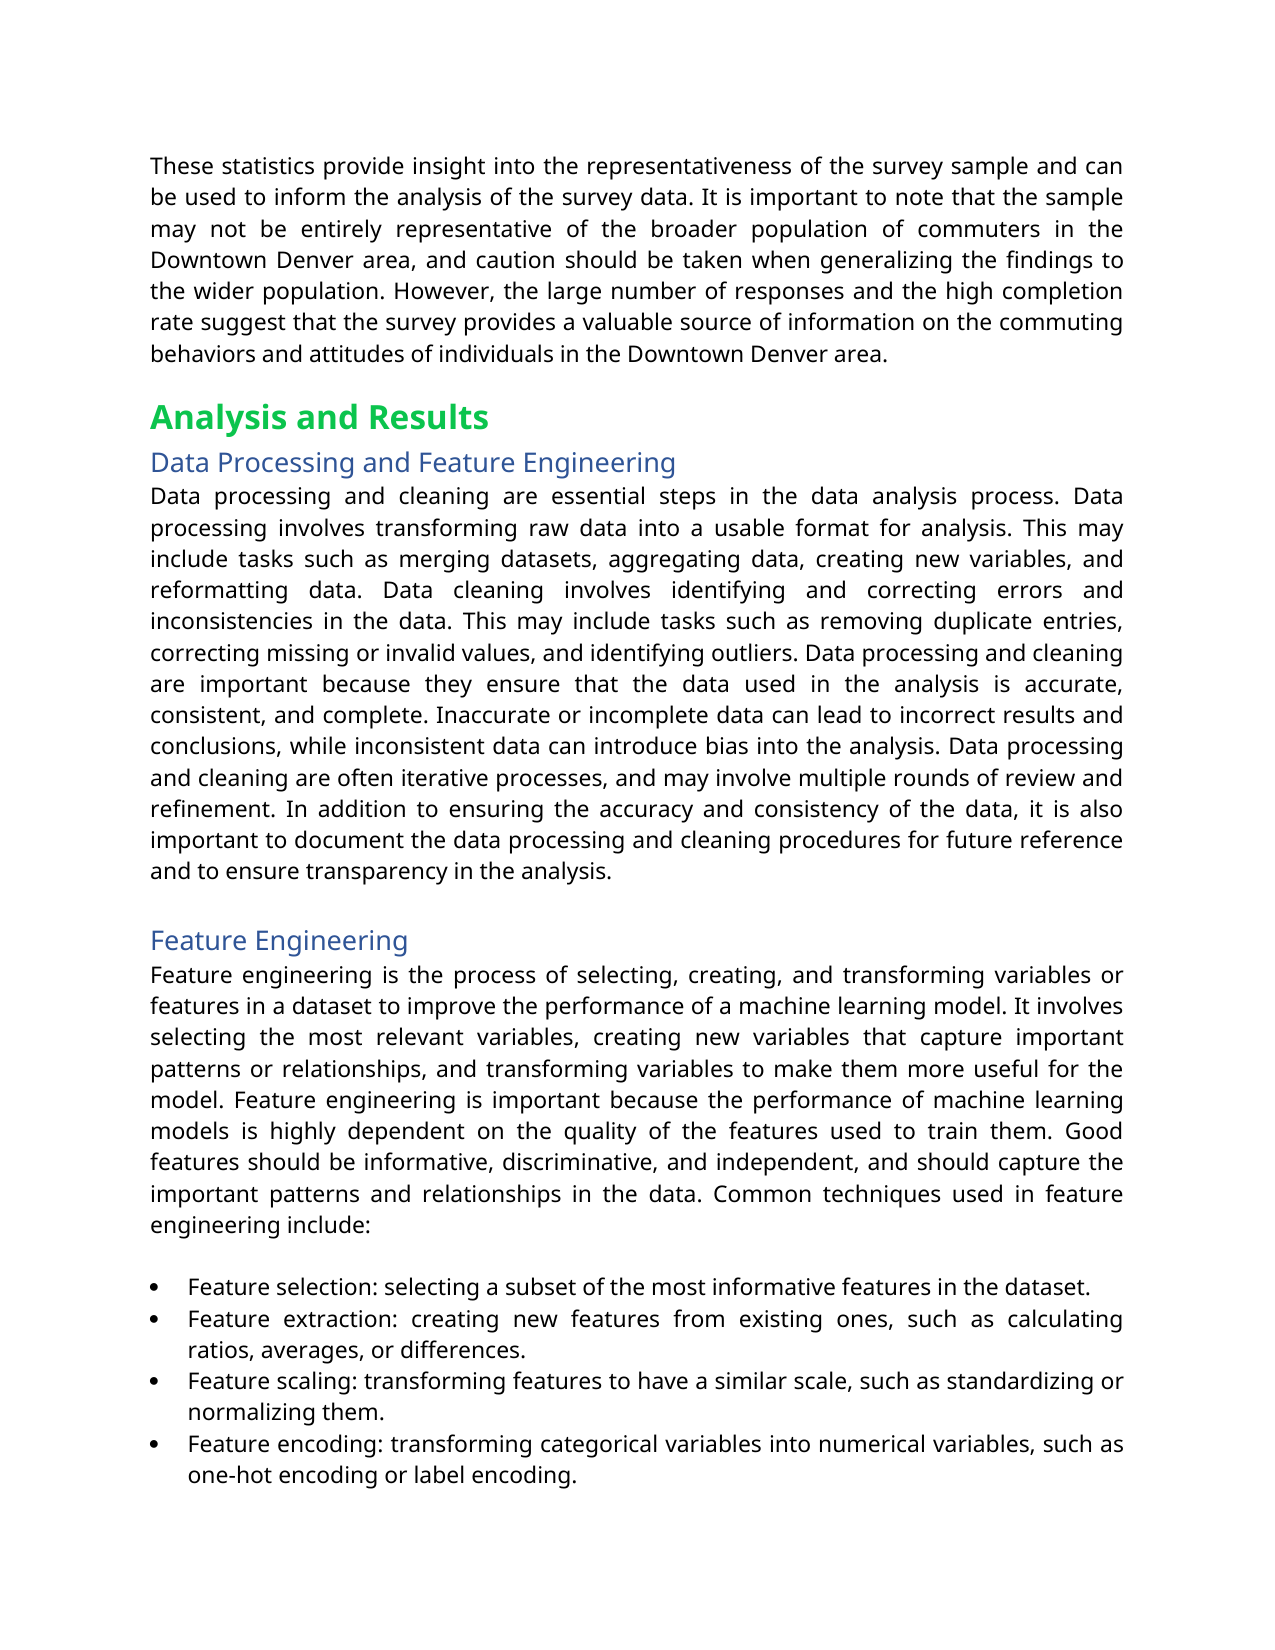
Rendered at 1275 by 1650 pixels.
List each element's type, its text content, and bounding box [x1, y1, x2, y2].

list Feature encoding: transforming categorical variables into numerical variables, such as one-hot encoding or label encoding. [150, 1427, 1125, 1490]
text These statistics provide insight into the representativeness of the survey sample and can be used to inform the analysis of the survey data. It is important to note that the sample may not be entirely representative of the broader population of commuters in the Downtown Denver area, and caution should be taken when generalizing the findings to the wider population. However, the large number of responses and the high completion rate suggest that the survey provides a valuable source of information on the commuting behaviors and attitudes of individuals in the Downtown Denver area. [150, 150, 1125, 369]
list Feature extraction: creating new features from existing ones, such as calculating ratios, averages, or differences. [150, 1302, 1125, 1365]
subtitle Feature Engineering [150, 922, 1125, 959]
text Data processing and cleaning are essential steps in the data analysis process. Data processing involves transforming raw data into a usable format for analysis. This may include tasks such as merging datasets, aggregating data, creating new variables, and reformatting data. Data cleaning involves identifying and correcting errors and inconsistencies in the data. This may include tasks such as removing duplicate entries, correcting missing or invalid values, and identifying outliers. Data processing and cleaning are important because they ensure that the data used in the analysis is accurate, consistent, and complete. Inaccurate or incomplete data can lead to incorrect results and conclusions, while inconsistent data can introduce bias into the analysis. Data processing and cleaning are often iterative processes, and may involve multiple rounds of review and refinement. In addition to ensuring the accuracy and consistency of the data, it is also important to document the data processing and cleaning procedures for future reference and to ensure transparency in the analysis. [150, 480, 1125, 886]
text Feature engineering is the process of selecting, creating, and transforming variables or features in a dataset to improve the performance of a machine learning model. It involves selecting the most relevant variables, creating new variables that capture important patterns or relationships, and transforming variables to make them more useful for the model. Feature engineering is important because the performance of machine learning models is highly dependent on the quality of the features used to train them. Good features should be informative, discriminative, and independent, and should capture the important patterns and relationships in the data. Common techniques used in feature engineering include: [150, 959, 1125, 1240]
subtitle Analysis and Results [150, 394, 1125, 439]
subtitle Data Processing and Feature Engineering [150, 443, 1125, 480]
list Feature scaling: transforming features to have a similar scale, such as standardizing or normalizing them. [150, 1365, 1125, 1427]
list Feature selection: selecting a subset of the most informative features in the dataset. [150, 1271, 1125, 1302]
